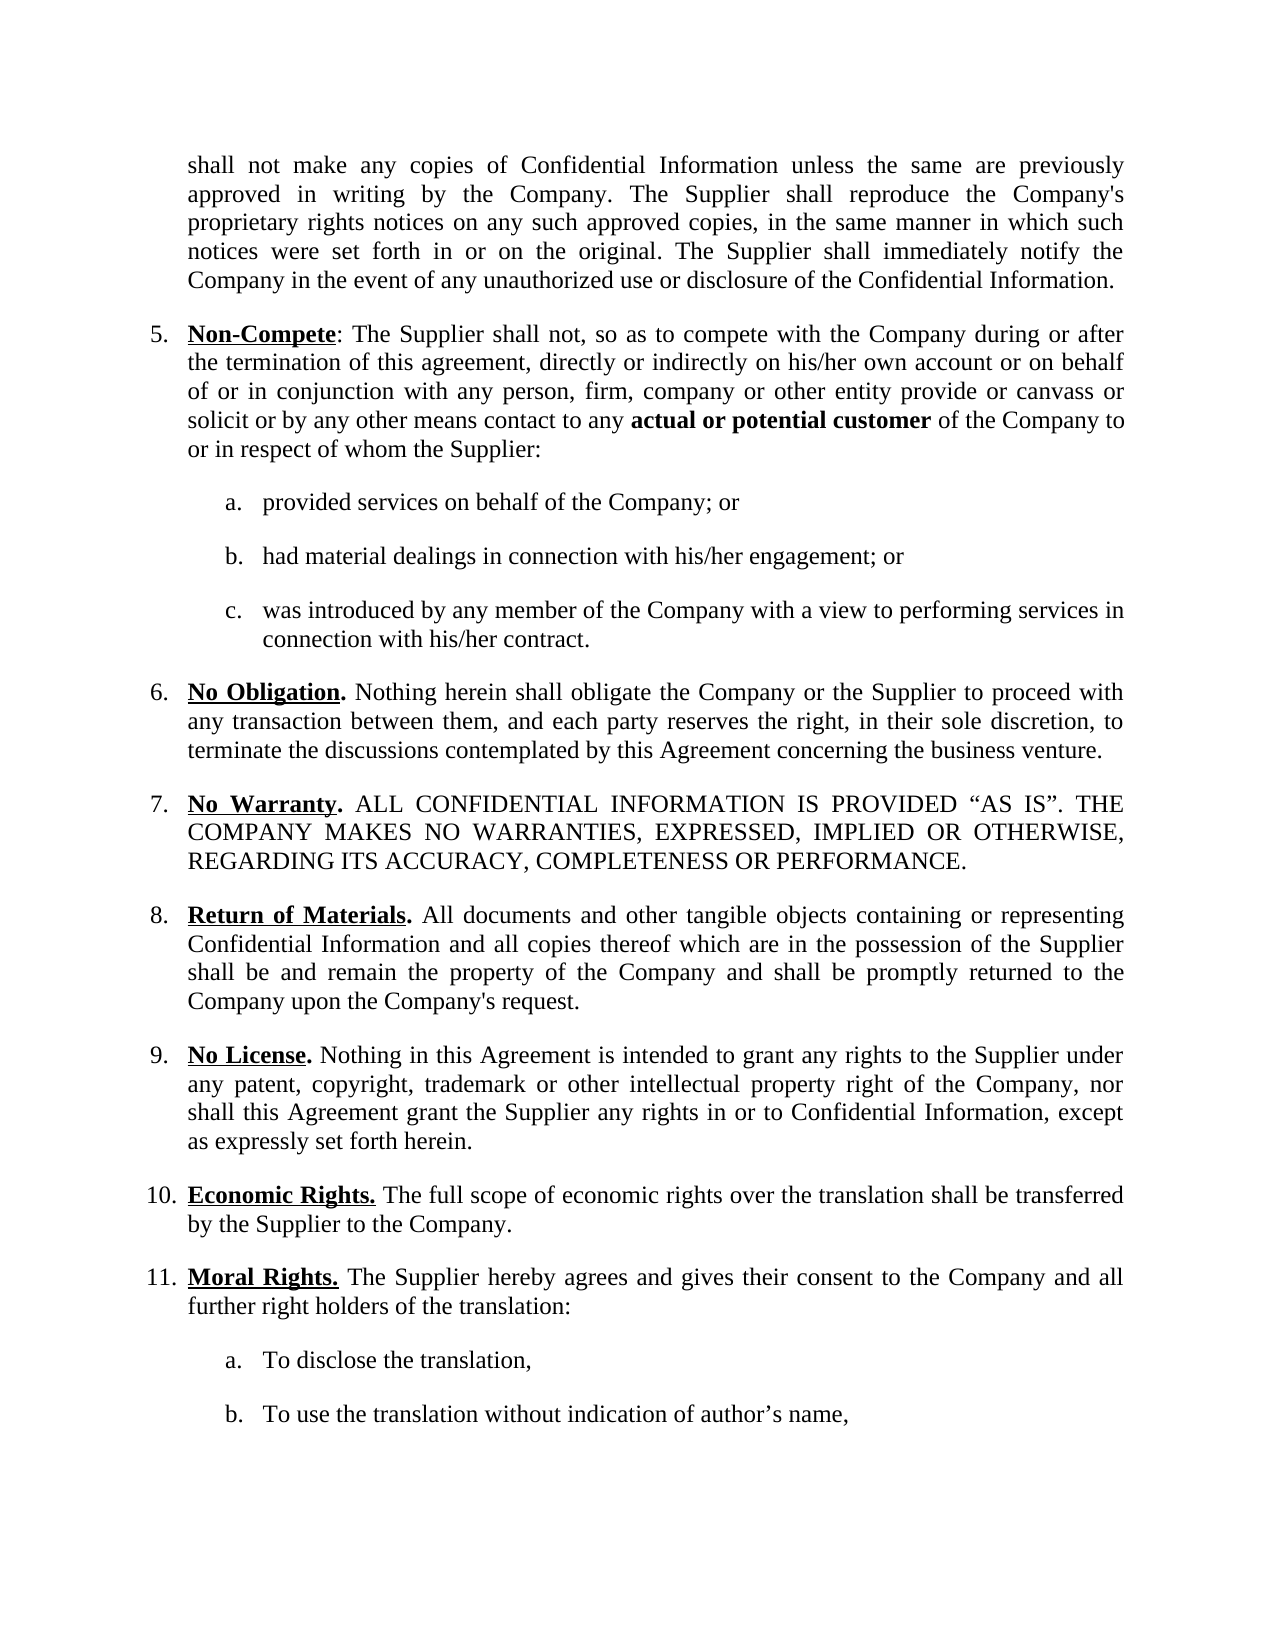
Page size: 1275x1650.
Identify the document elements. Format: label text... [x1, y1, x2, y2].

list No Warranty. ALL CONFIDENTIAL INFORMATION IS PROVIDED “AS IS”. THE COMPANY MAKES NO WARRANTIES, EXPRESSED, IMPLIED OR OTHERWISE, REGARDING ITS ACCURACY, COMPLETENESS OR PERFORMANCE. [142, 789, 1125, 875]
list To use the translation without indication of author’s name, [217, 1399, 1125, 1427]
list Return of Materials. All documents and other tangible objects containing or representing Confidential Information and all copies thereof which are in the possession of the Supplier shall be and remain the property of the Company and shall be promptly returned to the Company upon the Company's request. [142, 900, 1125, 1015]
list Moral Rights. The Supplier hereby agrees and gives their consent to the Company and all further right holders of the translation: [146, 1262, 1125, 1320]
list To disclose the translation, [217, 1345, 1125, 1374]
list provided services on behalf of the Company; or [217, 487, 1125, 516]
list Non-Compete: The Supplier shall not, so as to compete with the Company during or after the termination of this agreement, directly or indirectly on his/her own account or on behalf of or in conjunction with any person, firm, company or other entity provide or canvass or solicit or by any other means contact to any actual or potential customer of the Company to or in respect of whom the Supplier: [142, 319, 1125, 462]
list Economic Rights. The full scope of economic rights over the translation shall be transferred by the Supplier to the Company. [146, 1180, 1125, 1237]
list No Obligation. Nothing herein shall obligate the Company or the Supplier to proceed with any transaction between them, and each party reserves the right, in their sole discretion, to terminate the discussions contemplated by this Agreement concerning the business venture. [142, 677, 1125, 764]
list was introduced by any member of the Company with a view to performing services in connection with his/her contract. [217, 595, 1125, 652]
list had material dealings in connection with his/her engagement; or [217, 541, 1125, 570]
list No License. Nothing in this Agreement is intended to grant any rights to the Supplier under any patent, copyright, trademark or other intellectual property right of the Company, nor shall this Agreement grant the Supplier any rights in or to Confidential Information, except as expressly set forth herein. [142, 1040, 1125, 1155]
